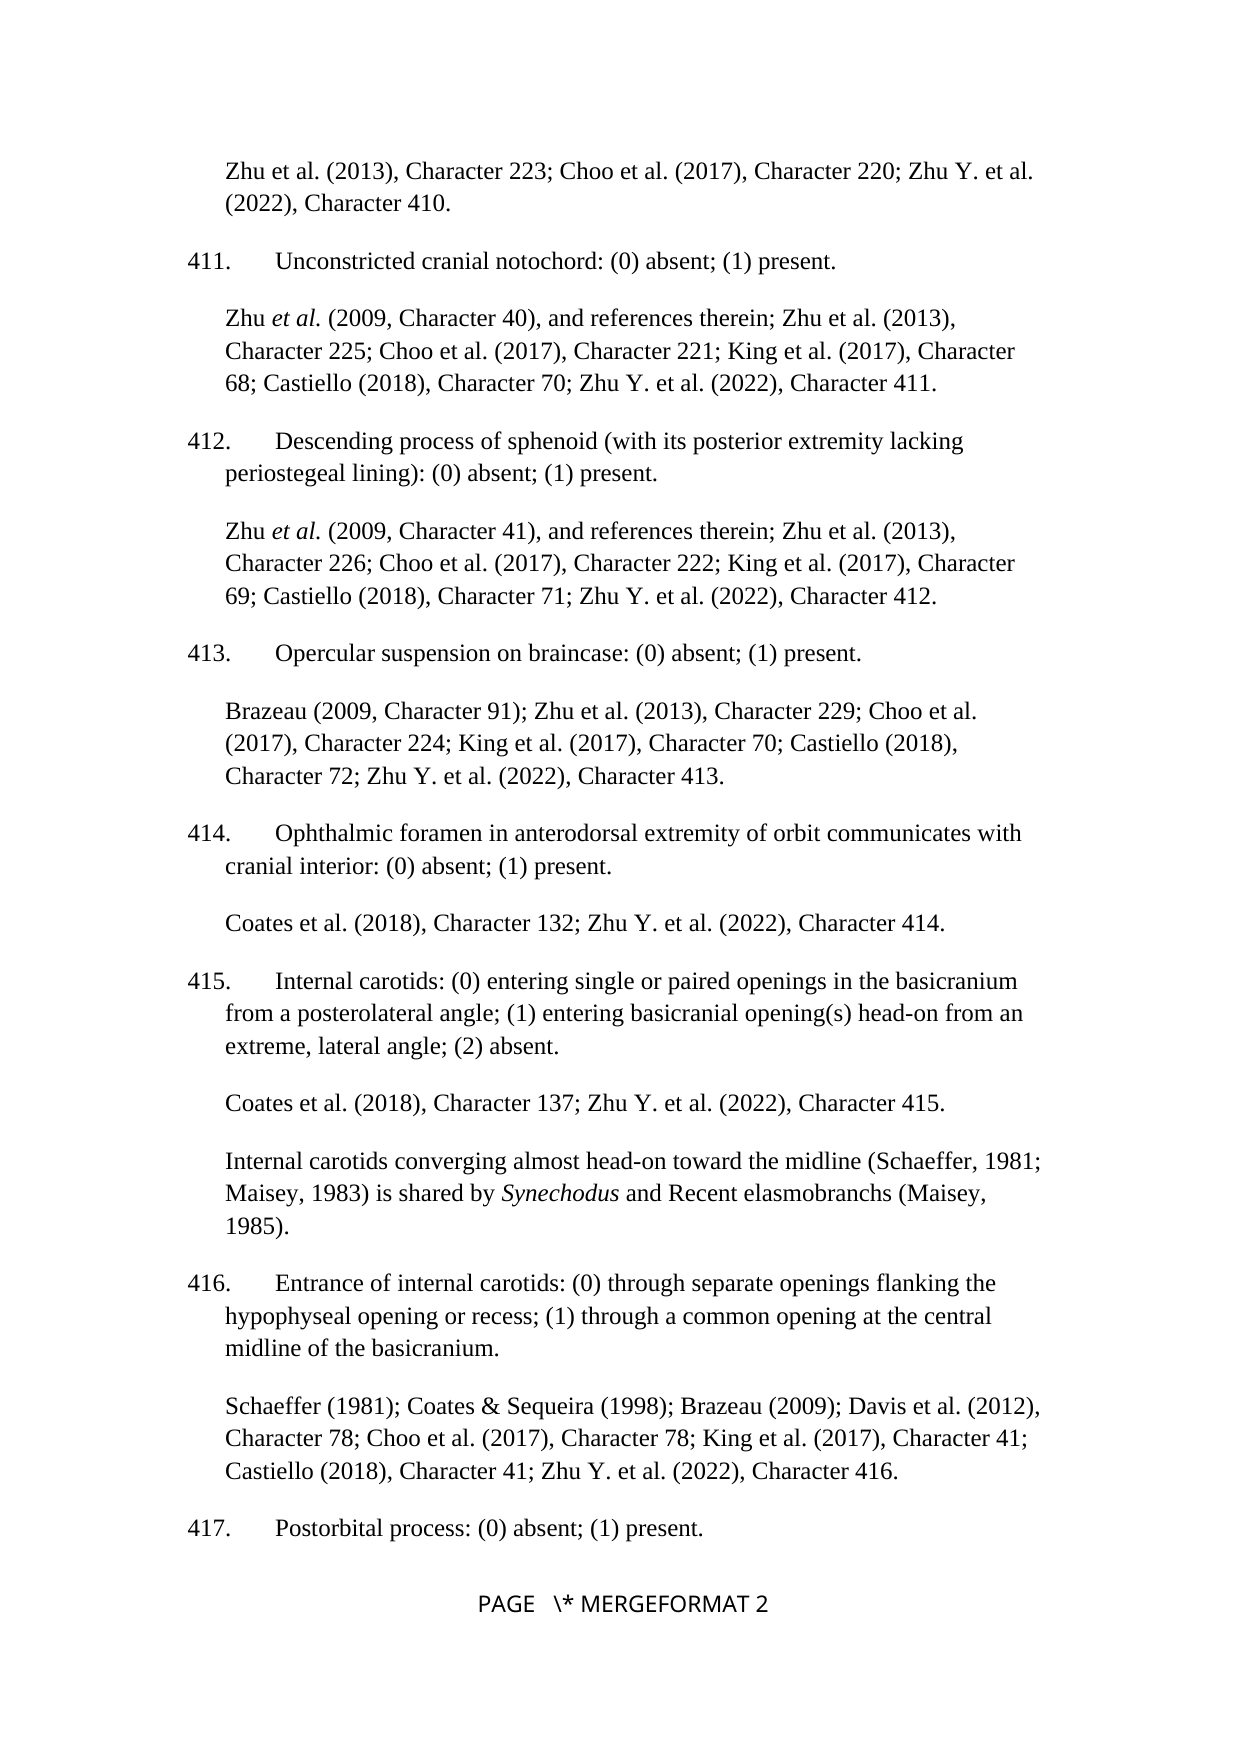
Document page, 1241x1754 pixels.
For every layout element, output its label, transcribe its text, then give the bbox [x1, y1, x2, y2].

text Brazeau (2009, Character 91); Zhu et al. (2013), Character 229; Choo et al. (2017), Character 224; King et al. (2017), Character 70; Castiello (2018), Character 72; Zhu Y. et al. (2022), Character 413. [225, 694, 1053, 792]
text Coates et al. (2018), Character 137; Zhu Y. et al. (2022), Character 415. [225, 1087, 1053, 1119]
list Entrance of internal carotids: (0) through separate openings flanking the hypophyseal opening or recess; (1) through a common opening at the central midline of the basicranium. [187, 1267, 1053, 1364]
text Internal carotids converging almost head-on toward the midline (Schaeffer, 1981; Maisey, 1983) is shared by Synechodus and Recent elasmobranchs (Maisey, 1985). [225, 1144, 1053, 1242]
text Zhu et al. (2013), Character 223; Choo et al. (2017), Character 220; Zhu Y. et al. (2022), Character 410. [225, 154, 1053, 219]
list Postorbital process: (0) absent; (1) present. [187, 1512, 1053, 1544]
list Opercular suspension on braincase: (0) absent; (1) present. [187, 637, 1053, 669]
list Internal carotids: (0) entering single or paired openings in the basicranium from a posterolateral angle; (1) entering basicranial opening(s) head-on from an extreme, lateral angle; (2) absent. [187, 964, 1053, 1062]
list Ophthalmic foramen in anterodorsal extremity of orbit communicates with cranial interior: (0) absent; (1) present. [187, 817, 1053, 882]
text Zhu et al. (2009, Character 40), and references therein; Zhu et al. (2013), Character 225; Choo et al. (2017), Character 221; King et al. (2017), Character 68; Castiello (2018), Character 70; Zhu Y. et al. (2022), Character 411. [225, 302, 1053, 399]
list Unconstricted cranial notochord: (0) absent; (1) present. [187, 244, 1053, 277]
text Zhu et al. (2009, Character 41), and references therein; Zhu et al. (2013), Character 226; Choo et al. (2017), Character 222; King et al. (2017), Character 69; Castiello (2018), Character 71; Zhu Y. et al. (2022), Character 412. [225, 514, 1053, 612]
list Descending process of sphenoid (with its posterior extremity lacking periostegeal lining): (0) absent; (1) present. [187, 424, 1053, 489]
text Coates et al. (2018), Character 132; Zhu Y. et al. (2022), Character 414. [225, 907, 1053, 939]
text Schaeffer (1981); Coates & Sequeira (1998); Brazeau (2009); Davis et al. (2012), Character 78; Choo et al. (2017), Character 78; King et al. (2017), Character 41; Castiello (2018), Character 41; Zhu Y. et al. (2022), Character 416. [225, 1389, 1053, 1487]
